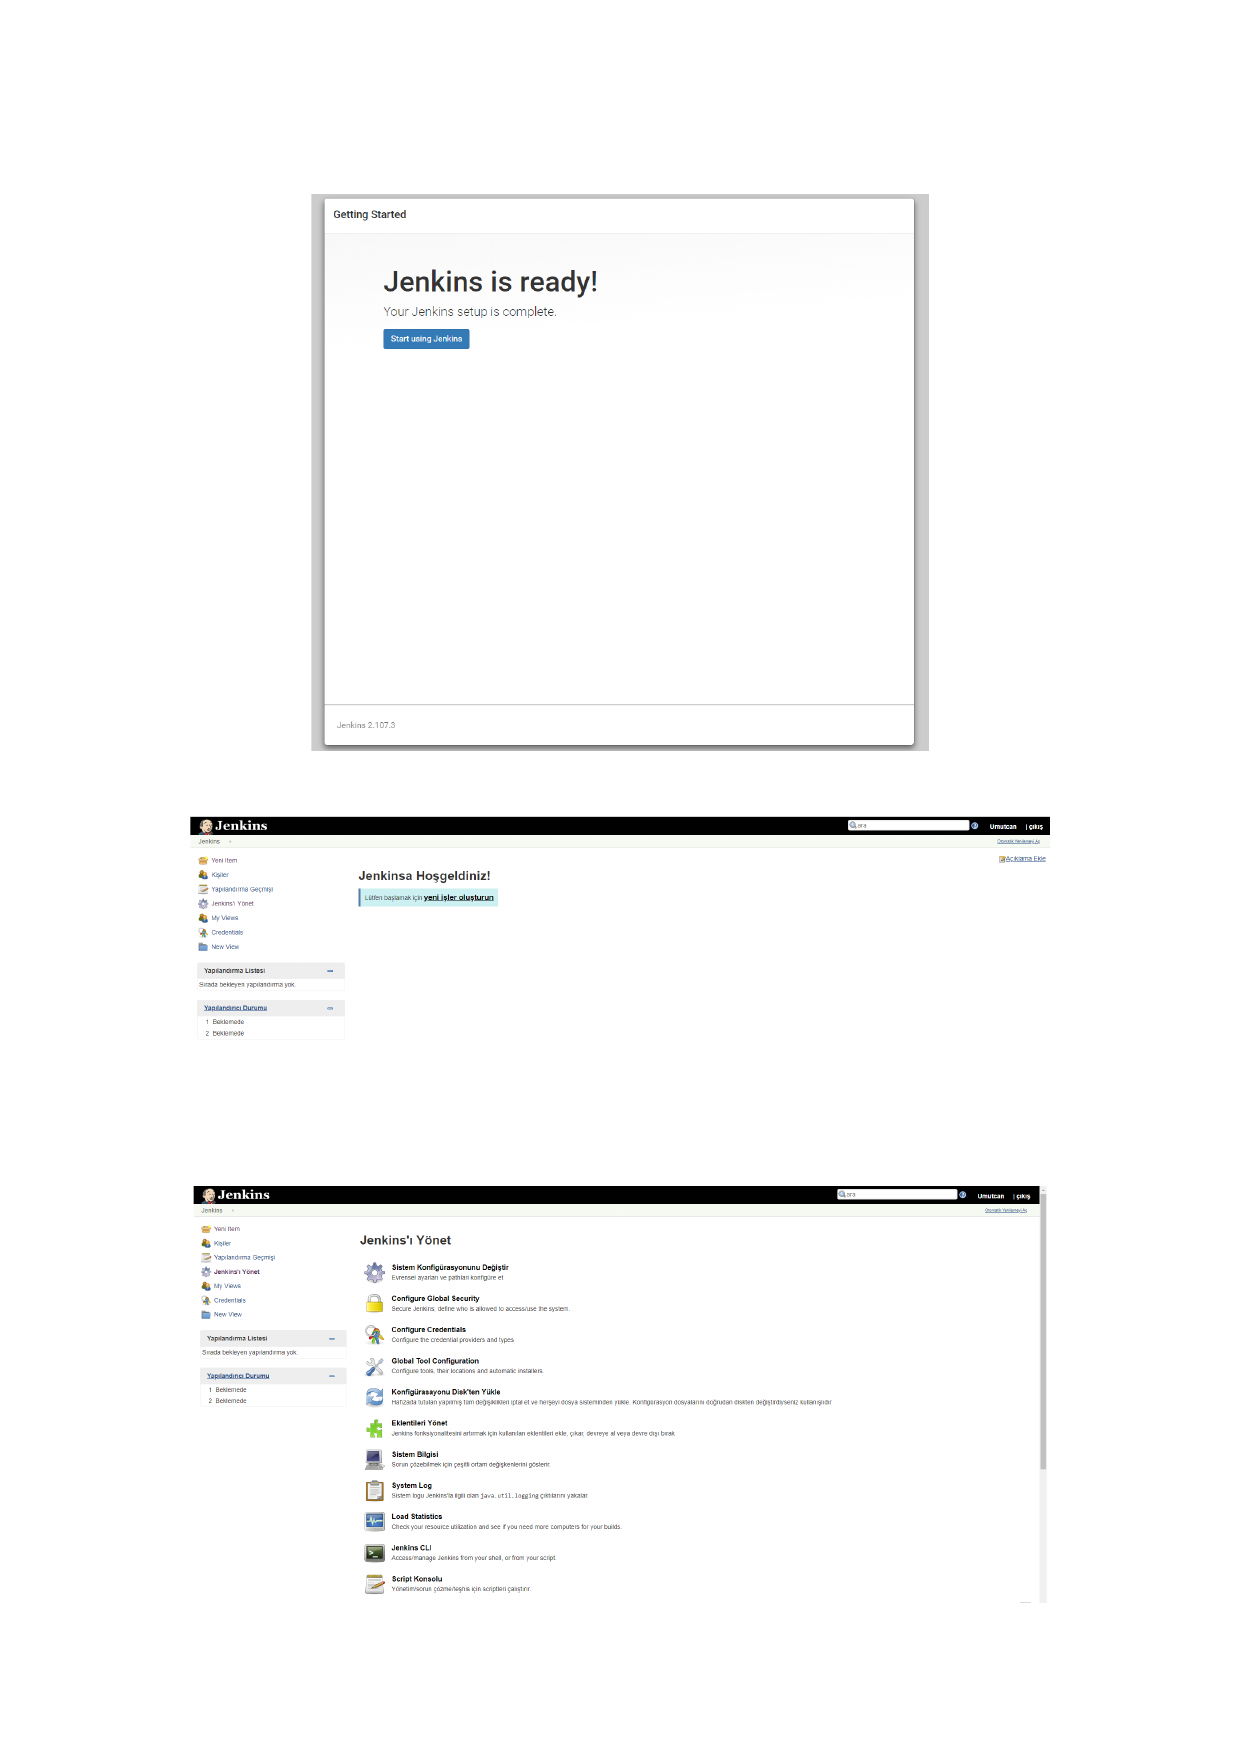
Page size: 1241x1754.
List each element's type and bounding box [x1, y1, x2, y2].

picture [193, 1186, 1047, 1603]
picture [311, 194, 929, 751]
picture [190, 816, 1050, 1185]
